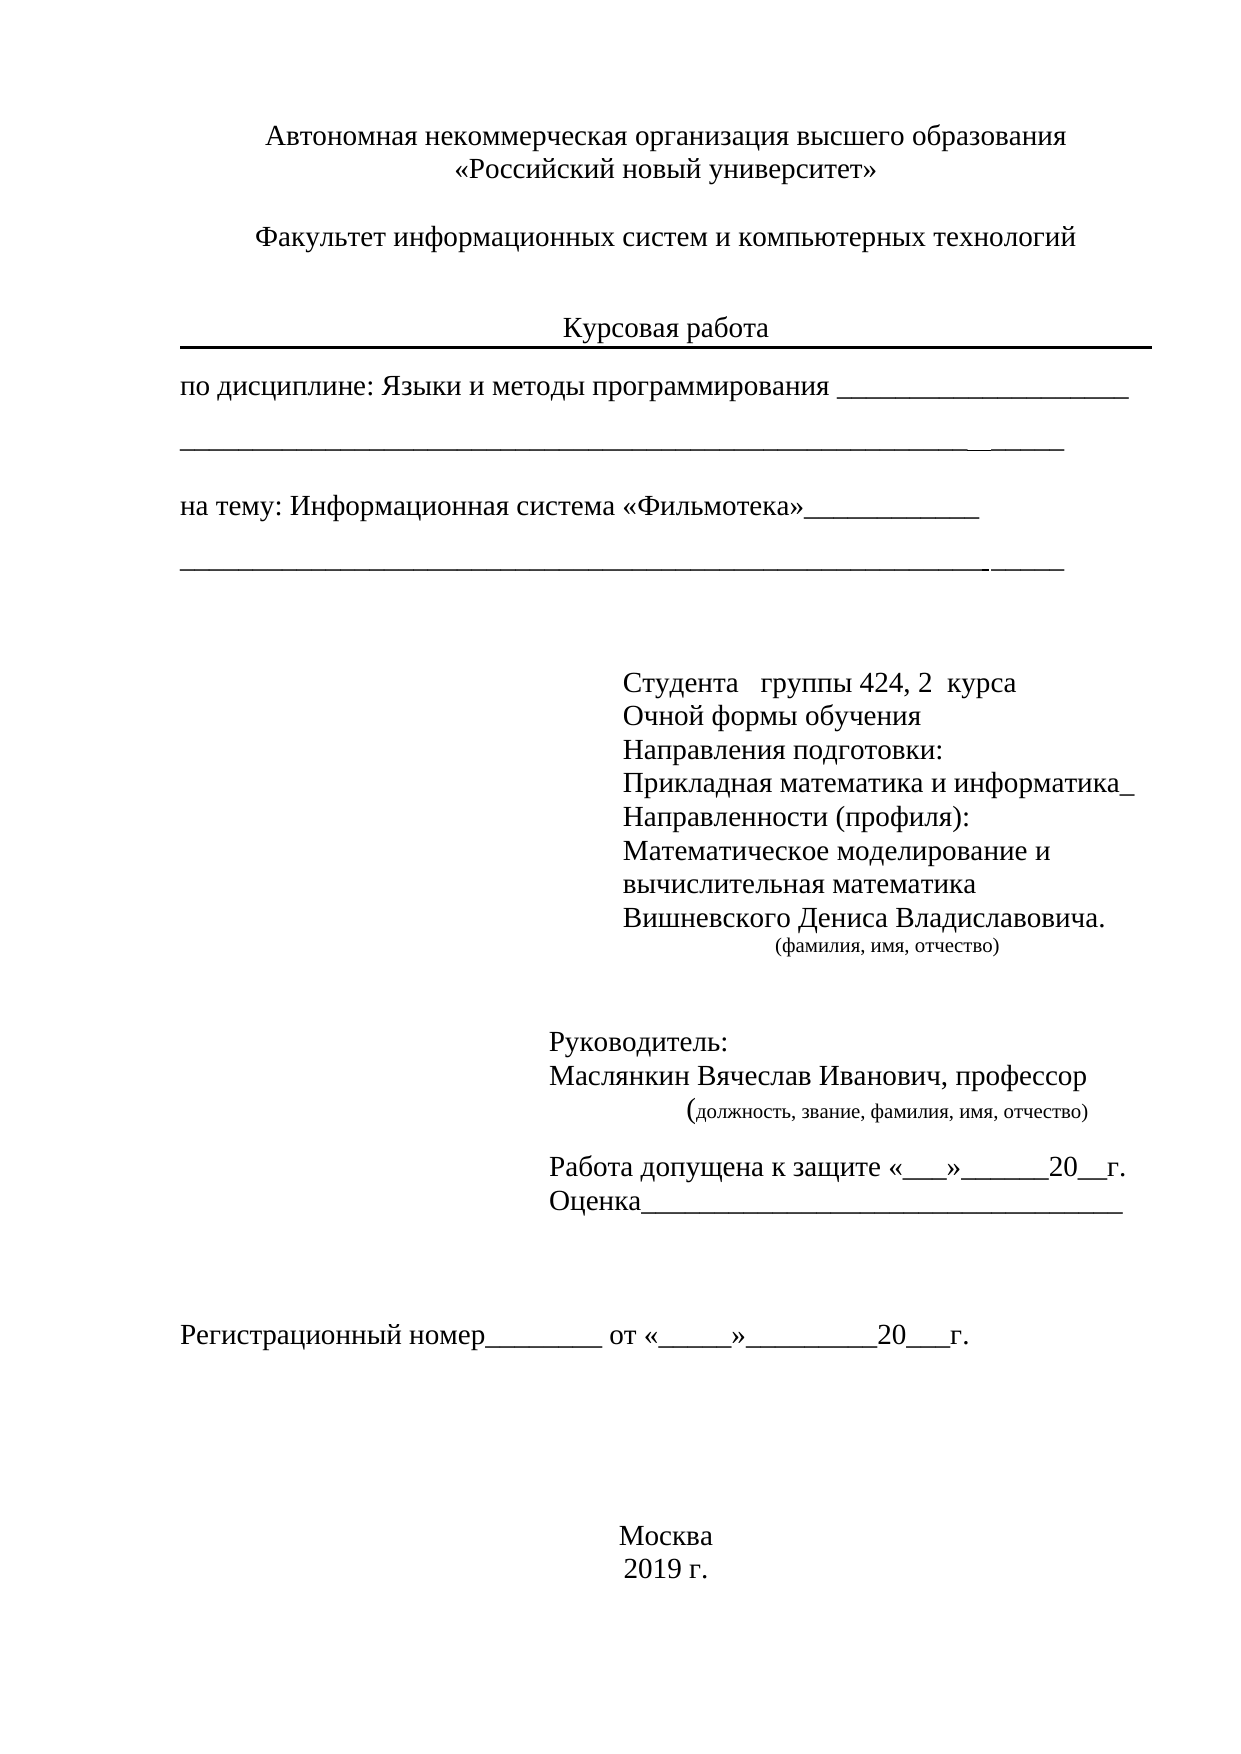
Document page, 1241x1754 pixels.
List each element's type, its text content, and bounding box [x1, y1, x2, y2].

text Руководитель: [475, 1024, 1152, 1058]
text _______________________________________________________ _____ [180, 540, 1152, 574]
text Прикладная математика и информатика_ [180, 766, 1152, 799]
text Работа допущена к защите «___»______20__г. [475, 1149, 1152, 1183]
text (должность, звание, фамилия, имя, отчество) [180, 1092, 1152, 1125]
text Регистрационный номер________ от «_____»_________20___г. [180, 1317, 1152, 1350]
text на тему: Информационная система «Фильмотека»____________ [180, 488, 1152, 521]
text Москва [180, 1518, 1152, 1552]
text Вишневского Дениса Владиславовича. [180, 900, 1152, 933]
text Маслянкин Вячеслав Иванович, профессор [548, 1058, 1152, 1092]
text по дисциплине: Языки и методы программирования ____________________ [180, 368, 1152, 401]
text Направленности (профиля): [180, 799, 1152, 833]
text Направления подготовки: [180, 732, 1152, 766]
text Курсовая работа [180, 310, 1152, 346]
text Студента группы 424, 2 курса [180, 665, 1152, 698]
text (фамилия, имя, отчество) [180, 933, 1152, 957]
text «Российский новый университет» [180, 152, 1152, 185]
text Оценка_________________________________ [475, 1183, 1152, 1216]
text Автономная некоммерческая организация высшего образования [180, 118, 1152, 152]
text 2019 г. [180, 1552, 1152, 1585]
text ______________________________________________________ _____ [180, 421, 1152, 454]
text Математическое моделирование и вычислительная математика [623, 833, 1152, 900]
text Факультет информационных систем и компьютерных технологий [180, 219, 1152, 252]
text Очной формы обучения [180, 698, 1152, 732]
